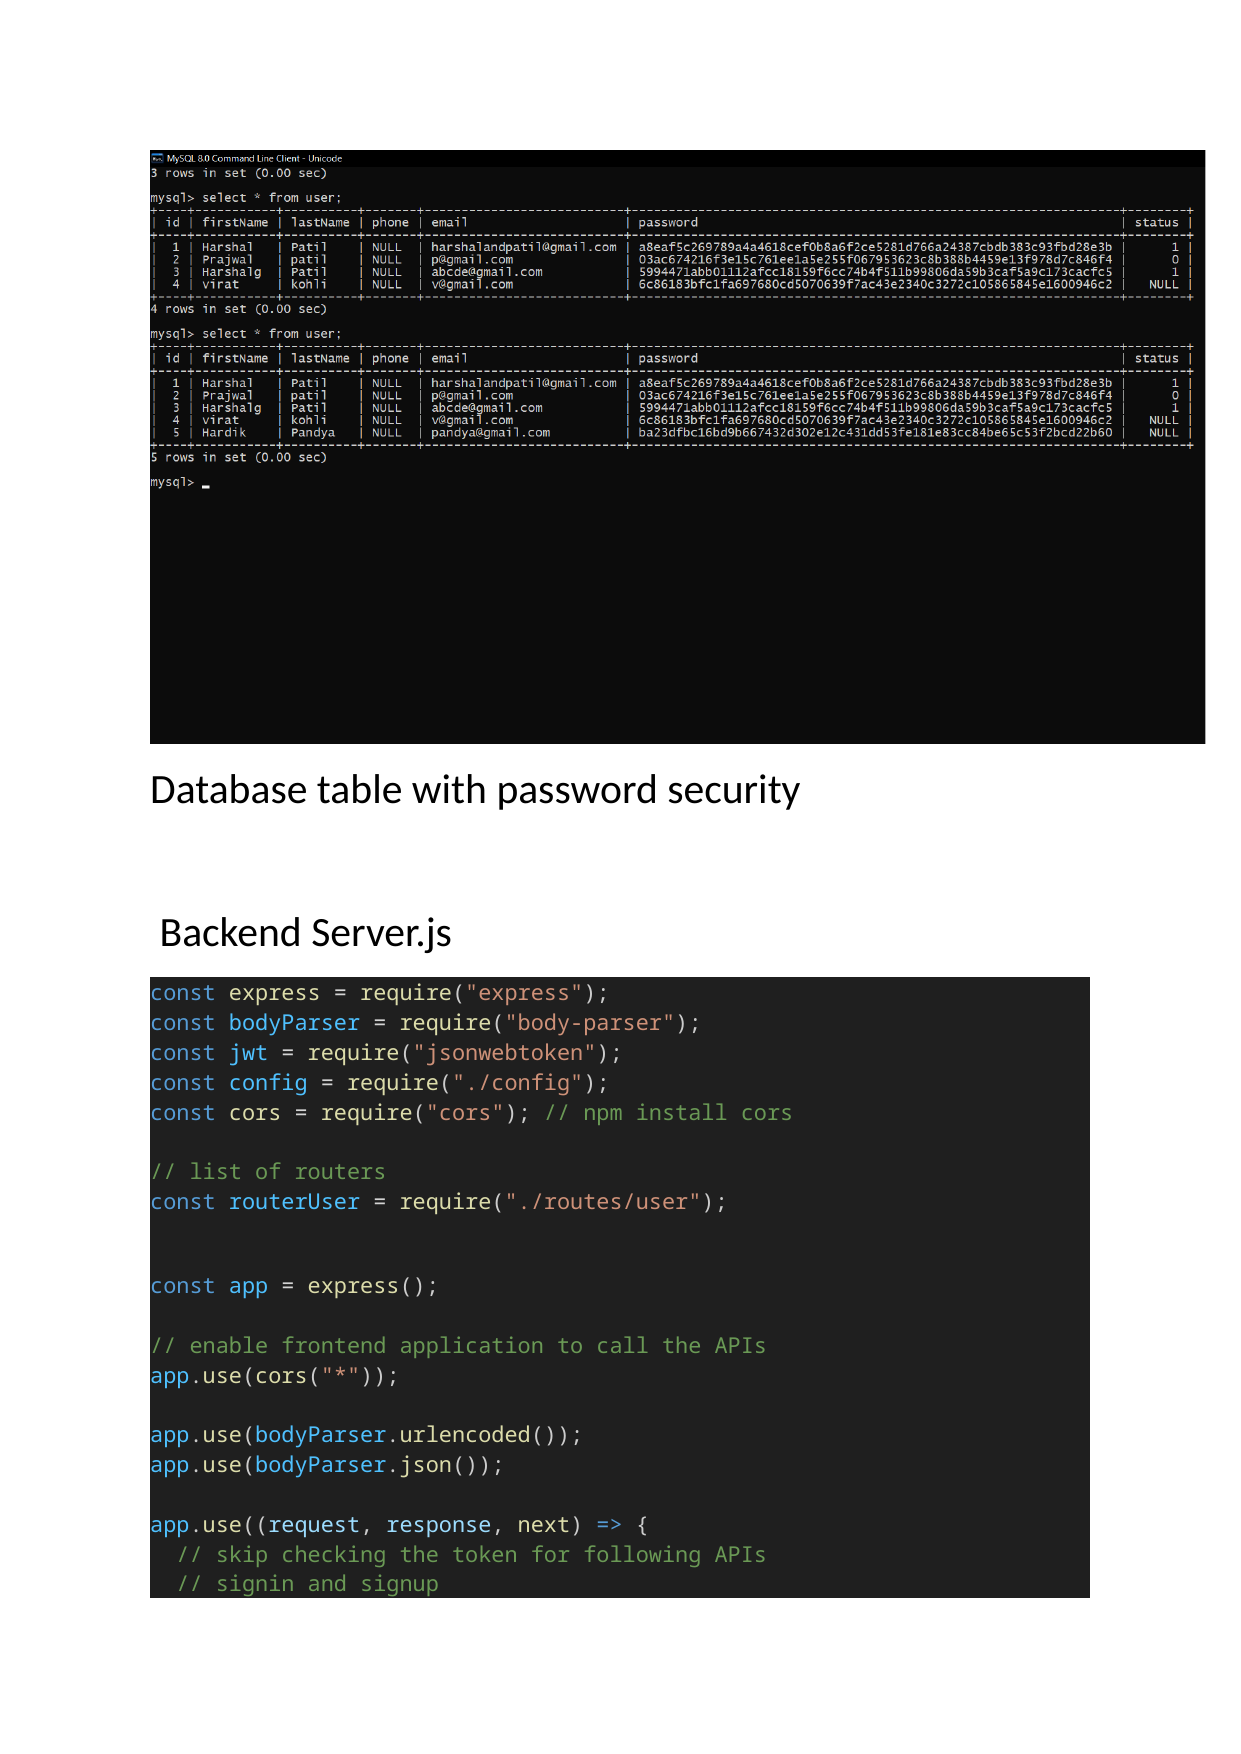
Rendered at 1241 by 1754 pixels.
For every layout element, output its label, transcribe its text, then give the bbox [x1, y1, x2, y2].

text // skip checking the token for following APIs [150, 1538, 1090, 1568]
text const routerUser = require("./routes/user"); [150, 1186, 1090, 1216]
picture [150, 150, 1206, 744]
text app.use(cors("*")); [150, 1360, 1090, 1389]
text const cors = require("cors"); // npm install cors [150, 1096, 1090, 1126]
text // list of routers [150, 1156, 1090, 1186]
text app.use(bodyParser.urlencoded()); [150, 1419, 1090, 1449]
text Backend Server.js [150, 906, 1090, 957]
text const express = require("express"); [150, 977, 1090, 1007]
text // signin and signup [150, 1568, 1090, 1598]
text app.use(bodyParser.json()); [150, 1449, 1090, 1479]
text const bodyParser = require("body-parser"); [150, 1007, 1090, 1037]
text // enable frontend application to call the APIs [150, 1330, 1090, 1360]
text app.use((request, response, next) => { [150, 1509, 1090, 1538]
text const config = require("./config"); [150, 1067, 1090, 1096]
text const app = express(); [150, 1270, 1090, 1300]
text const jwt = require("jsonwebtoken"); [150, 1037, 1090, 1067]
text Database table with password security [150, 763, 1090, 813]
